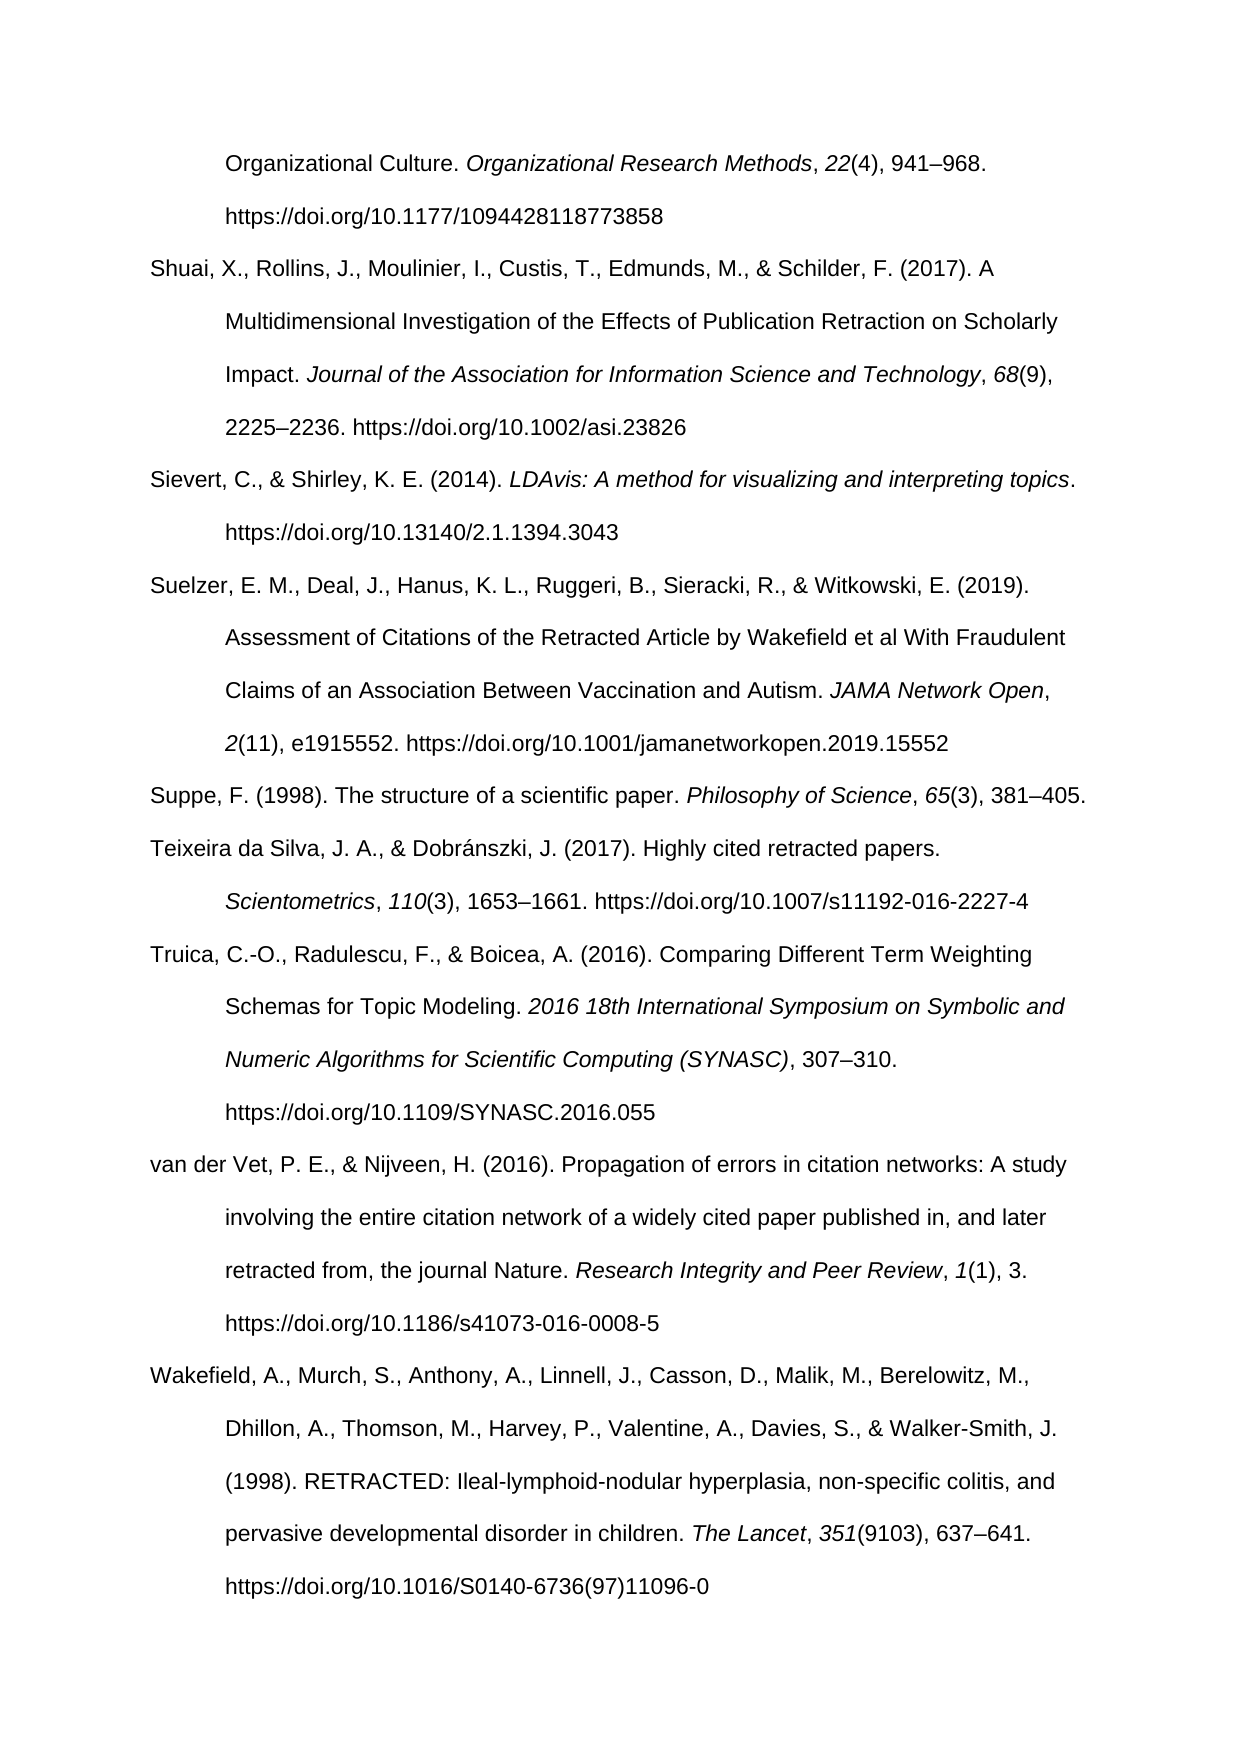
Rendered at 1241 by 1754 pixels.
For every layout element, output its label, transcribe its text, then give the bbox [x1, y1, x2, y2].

text Teixeira da Silva, J. A., & Dobránszki, J. (2017). Highly cited retracted papers. Scientometrics, 110(3), 1653–1661. https://doi.org/10.1007/s11192-016-2227-4 [150, 835, 1090, 914]
text Shuai, X., Rollins, J., Moulinier, I., Custis, T., Edmunds, M., & Schilder, F. (2017). A Multidimensional Investigation of the Effects of Publication Retraction on Scholarly Impact. Journal of the Association for Information Science and Technology, 68(9), 2225–2236. https://doi.org/10.1002/asi.23826 [150, 255, 1090, 440]
text Suelzer, E. M., Deal, J., Hanus, K. L., Ruggeri, B., Sieracki, R., & Witkowski, E. (2019). Assessment of Citations of the Retracted Article by Wakefield et al With Fraudulent Claims of an Association Between Vaccination and Autism. JAMA Network Open, 2(11), e1915552. https://doi.org/10.1001/jamanetworkopen.2019.15552 [150, 572, 1090, 756]
text Truica, C.-O., Radulescu, F., & Boicea, A. (2016). Comparing Different Term Weighting Schemas for Topic Modeling. 2016 18th International Symposium on Symbolic and Numeric Algorithms for Scientific Computing (SYNASC), 307–310. https://doi.org/10.1109/SYNASC.2016.055 [150, 941, 1090, 1125]
text Sievert, C., & Shirley, K. E. (2014). LDAvis: A method for visualizing and interpreting topics. https://doi.org/10.13140/2.1.1394.3043 [150, 466, 1090, 545]
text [150, 150, 1090, 229]
text van der Vet, P. E., & Nijveen, H. (2016). Propagation of errors in citation networks: A study involving the entire citation network of a widely cited paper published in, and later retracted from, the journal Nature. Research Integrity and Peer Review, 1(1), 3. https://doi.org/10.1186/s41073-016-0008-5 [150, 1151, 1090, 1336]
text Suppe, F. (1998). The structure of a scientific paper. Philosophy of Science, 65(3), 381–405. [150, 782, 1090, 809]
text Wakefield, A., Murch, S., Anthony, A., Linnell, J., Casson, D., Malik, M., Berelowitz, M., Dhillon, A., Thomson, M., Harvey, P., Valentine, A., Davies, S., & Walker-Smith, J. (1998). RETRACTED: Ileal-lymphoid-nodular hyperplasia, non-specific colitis, and pervasive developmental disorder in children. The Lancet, 351(9103), 637–641. https://doi.org/10.1016/S0140-6736(97)11096-0 [150, 1362, 1090, 1599]
